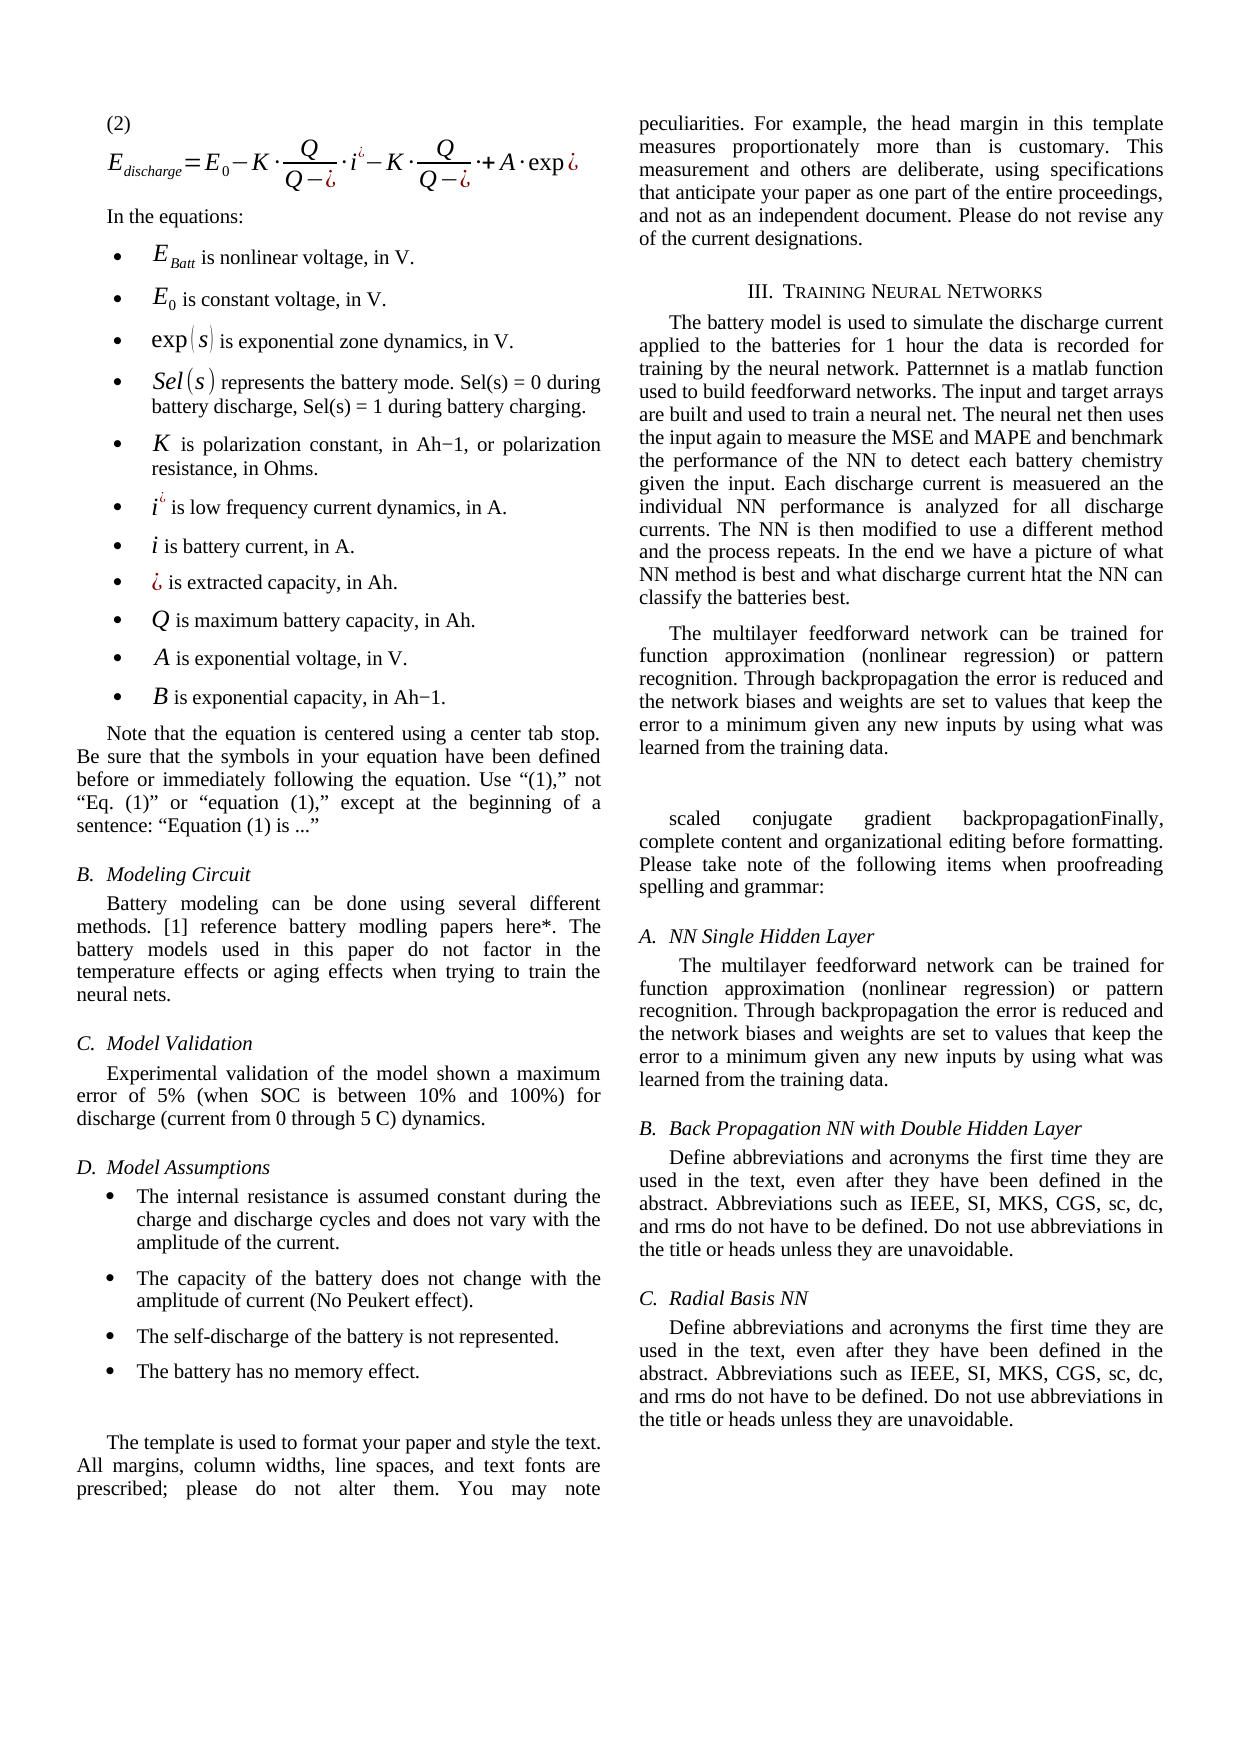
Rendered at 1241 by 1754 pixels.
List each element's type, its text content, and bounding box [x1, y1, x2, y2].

text The multilayer feedforward network can be trained for function approximation (nonlinear regression) or pattern recognition. Through backpropagation the error is reduced and the network biases and weights are set to values that keep the error to a minimum given any new inputs by using what was learned from the training data. [639, 954, 1164, 1091]
text In the equations: [76, 206, 601, 228]
list is maximum battery capacity, in Ah. [114, 606, 601, 632]
text The multilayer feedforward network can be trained for function approximation (nonlinear regression) or pattern recognition. Through backpropagation the error is reduced and the network biases and weights are set to values that keep the error to a minimum given any new inputs by using what was learned from the training data. [639, 622, 1164, 759]
list The capacity of the battery does not change with the amplitude of current (No Peukert effect). [106, 1267, 601, 1312]
text The battery model is used to simulate the discharge current applied to the batteries for 1 hour the data is recorded for training by the neural network. Patternnet is a matlab function used to build feedforward networks. The input and target arrays are built and used to train a neural net. The neural net then uses the input again to measure the MSE and MAPE and benchmark the performance of the NN to detect each battery chemistry given the input. Each discharge current is measuered an the individual NN performance is analyzed for all discharge currents. The NN is then modified to use a different method and the process repeats. In the end we have a picture of what NN method is best and what discharge current htat the NN can classify the batteries best. [639, 311, 1164, 609]
list is exponential capacity, in Ah−1. [114, 683, 601, 709]
subtitle Radial Basis NN [639, 1286, 1164, 1310]
text scaled conjugate gradient backpropagationFinally, complete content and organizational editing before formatting. Please take note of the following items when proofreading spelling and grammar: [639, 807, 1164, 898]
list The internal resistance is assumed constant during the charge and discharge cycles and does not vary with the amplitude of the current. [106, 1186, 601, 1254]
subtitle Model Assumptions [76, 1155, 601, 1179]
list represents the battery mode. Sel(s) = 0 during battery discharge, Sel(s) = 1 during battery charging. [114, 367, 601, 418]
subtitle Model Validation [76, 1031, 601, 1055]
list is extracted capacity, in Ah. [114, 571, 601, 594]
list is battery current, in A. [114, 532, 601, 558]
subtitle NN Single Hidden Layer [639, 923, 1164, 948]
list is nonlinear voltage, in V. [114, 241, 601, 271]
subtitle Modeling Circuit [76, 862, 601, 886]
list is exponential voltage, in V. [114, 645, 601, 671]
list The self-discharge of the battery is not represented. [106, 1325, 601, 1348]
list is exponential zone dynamics, in V. [114, 325, 601, 354]
text Experimental validation of the model shown a maximum error of 5% (when SOC is between 10% and 100%) for discharge (current from 0 through 5 C) dynamics. [76, 1062, 601, 1130]
text Define abbreviations and acronyms the first time they are used in the text, even after they have been defined in the abstract. Abbreviations such as IEEE, SI, MKS, CGS, sc, dc, and rms do not have to be defined. Do not use abbreviations in the title or heads unless they are unavoidable. [639, 1147, 1164, 1261]
list is constant voltage, in V. [114, 283, 601, 313]
list The battery has no memory effect. [106, 1360, 601, 1383]
subtitle Training Neural Networks [639, 279, 1164, 303]
text Note that the equation is centered using a center tab stop. Be sure that the symbols in your equation have been defined before or immediately following the equation. Use “(1),” not “Eq. (1)” or “equation (1),” except at the beginning of a sentence: “Equation (1) is ...” [76, 722, 601, 837]
list is low frequency current dynamics, in A. [114, 492, 601, 520]
text The template is used to format your paper and style the text. All margins, column widths, line spaces, and text fonts are prescribed; please do not alter them. You may note peculiarities. For example, the head margin in this template measures proportionately more than is customary. This measurement and others are deliberate, using specifications that anticipate your paper as one part of the entire proceedings, and not as an independent document. Please do not revise any of the current designations. [639, 112, 1164, 250]
text Battery modeling can be done using several different methods. [1] reference battery modling papers here*. The battery models used in this paper do not factor in the temperature effects or aging effects when trying to train the neural nets. [76, 892, 601, 1006]
text Define abbreviations and acronyms the first time they are used in the text, even after they have been defined in the abstract. Abbreviations such as IEEE, SI, MKS, CGS, sc, dc, and rms do not have to be defined. Do not use abbreviations in the title or heads unless they are unavoidable. [639, 1316, 1164, 1431]
list is polarization constant, in Ah−1, or polarization resistance, in Ohms. [114, 431, 601, 480]
subtitle Back Propagation NN with Double Hidden Layer [639, 1116, 1164, 1140]
text The template is used to format your paper and style the text. All margins, column widths, line spaces, and text fonts are prescribed; please do not alter them. You may note peculiarities. For example, the head margin in this template measures proportionately more than is customary. This measurement and others are deliberate, using specifications that anticipate your paper as one part of the entire proceedings, and not as an independent document. Please do not revise any of the current designations. [76, 1431, 601, 1499]
